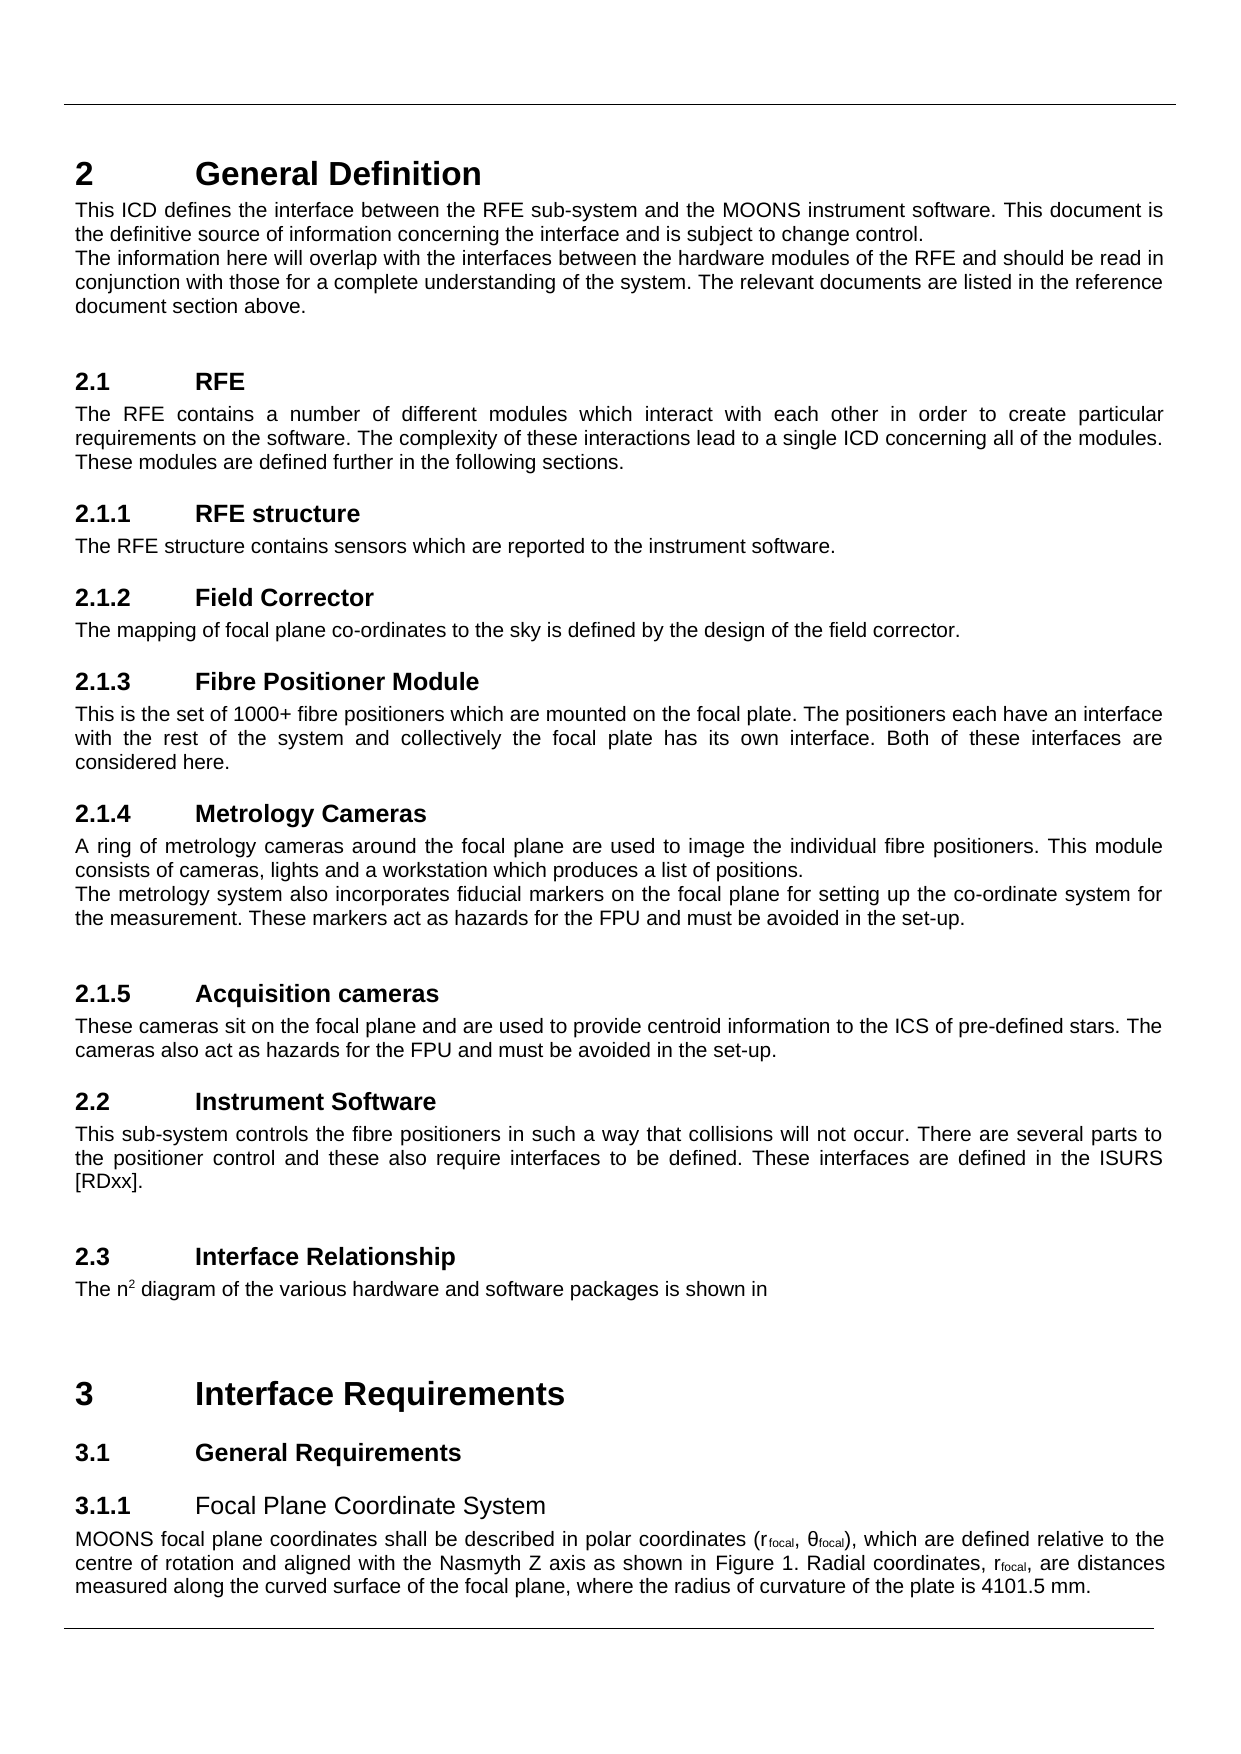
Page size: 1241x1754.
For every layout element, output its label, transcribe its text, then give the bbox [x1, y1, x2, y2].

text This sub-system controls the fibre positioners in such a way that collisions will not occur. There are several parts to the positioner control and these also require interfaces to be defined. These interfaces are defined in the ISURS [RDxx]. [75, 1121, 1165, 1193]
subtitle Instrument Software [75, 1086, 1165, 1115]
subtitle General Requirements [75, 1438, 1165, 1466]
subtitle General Definition [75, 154, 1165, 192]
text The mapping of focal plane co-ordinates to the sky is defined by the design of the field corrector. [75, 618, 1165, 642]
subtitle Metrology Cameras [75, 799, 1165, 827]
subtitle Interface Requirements [75, 1374, 1165, 1413]
subtitle Field Corrector [75, 583, 1165, 612]
text The metrology system also incorporates fiducial markers on the focal plane for setting up the co-ordinate system for the measurement. These markers act as hazards for the FPU and must be avoided in the set-up. [75, 882, 1165, 929]
text The information here will overlap with the interfaces between the hardware modules of the RFE and should be read in conjunction with those for a complete understanding of the system. The relevant documents are listed in the reference document section above. [75, 246, 1165, 318]
text This is the set of 1000+ fibre positioners which are mounted on the focal plate. The positioners each have an interface with the rest of the system and collectively the focal plate has its own interface. Both of these interfaces are considered here. [75, 702, 1165, 774]
subtitle Fibre Positioner Module [75, 667, 1165, 696]
text MOONS focal plane coordinates shall be described in polar coordinates (rfocal, θfocal), which are defined relative to the centre of rotation and aligned with the Nasmyth Z axis as shown in Figure 1. Radial coordinates, rfocal, are distances measured along the curved surface of the focal plane, where the radius of curvature of the plate is 4101.5 mm. [75, 1526, 1165, 1598]
subtitle Focal Plane Coordinate System [75, 1491, 1165, 1520]
text The RFE structure contains sensors which are reported to the instrument software. [75, 534, 1165, 558]
text A ring of metrology cameras around the focal plane are used to image the individual fibre positioners. This module consists of cameras, lights and a workstation which produces a list of positions. [75, 834, 1165, 882]
text This ICD defines the interface between the RFE sub-system and the MOONS instrument software. This document is the definitive source of information concerning the interface and is subject to change control. [75, 198, 1165, 246]
text The RFE contains a number of different modules which interact with each other in order to create particular requirements on the software. The complexity of these interactions lead to a single ICD concerning all of the modules. These modules are defined further in the following sections. [75, 402, 1165, 474]
subtitle RFE [75, 367, 1165, 396]
subtitle RFE structure [75, 499, 1165, 528]
subtitle Acquisition cameras [75, 978, 1165, 1007]
text These cameras sit on the focal plane and are used to provide centroid information to the ICS of pre-defined stars. The cameras also act as hazards for the FPU and must be avoided in the set-up. [75, 1013, 1165, 1061]
subtitle Interface Relationship [75, 1242, 1165, 1271]
text The n2 diagram of the various hardware and software packages is shown in [75, 1277, 1165, 1301]
